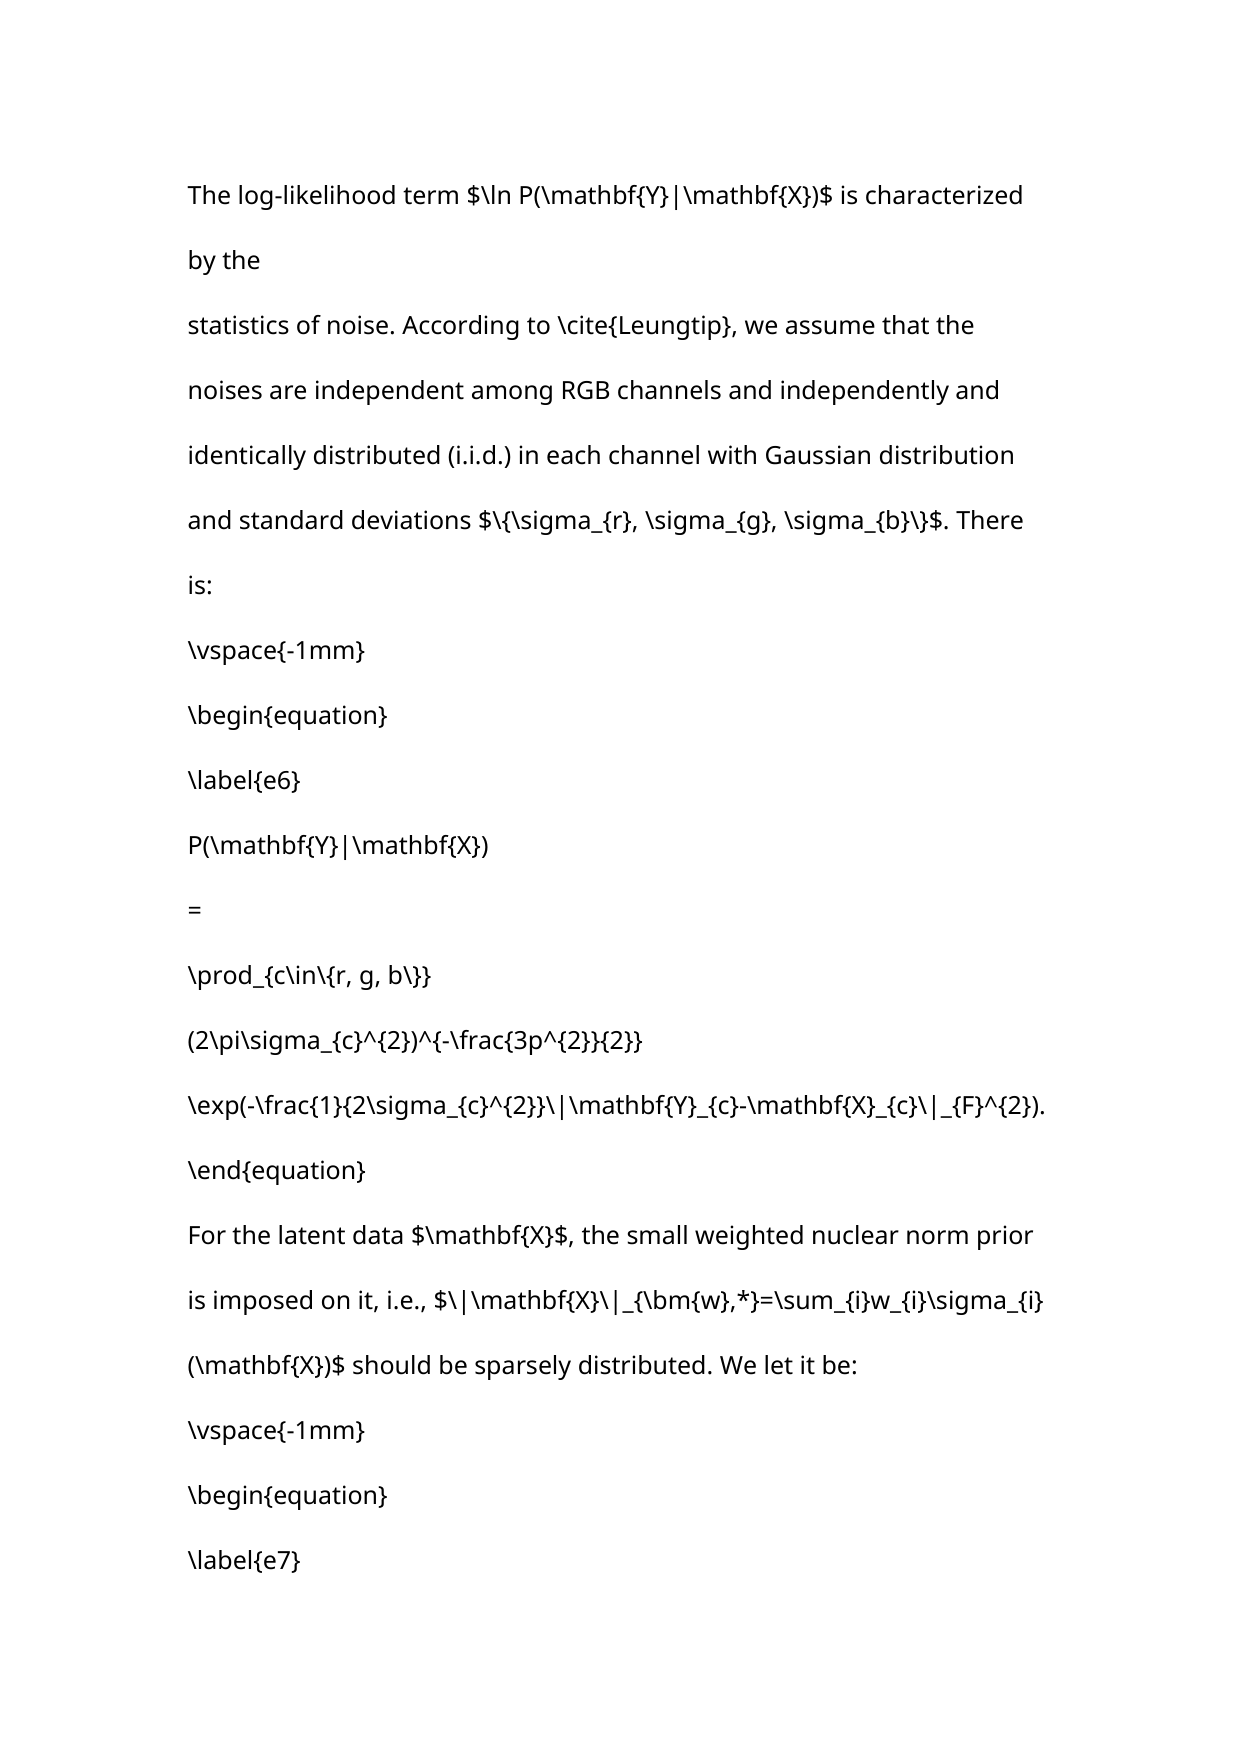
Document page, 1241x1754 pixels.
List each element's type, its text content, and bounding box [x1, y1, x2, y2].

text (2\pi\sigma_{c}^{2})^{-\frac{3p^{2}}{2}} [187, 1007, 1053, 1072]
text P(\mathbf{Y}|\mathbf{X}) [187, 812, 1053, 877]
text \begin{equation} [187, 682, 1053, 747]
text statistics of noise. According to \cite{Leungtip}, we assume that the noises are independent among RGB channels and independently and identically distributed (i.i.d.) in each channel with Gaussian distribution and standard deviations $\{\sigma_{r}, \sigma_{g}, \sigma_{b}\}$. There is: [187, 292, 1053, 617]
text \vspace{-1mm} [187, 1397, 1053, 1462]
text = [187, 877, 1053, 942]
text \end{equation} [187, 1137, 1053, 1202]
text \prod_{c\in\{r, g, b\}} [187, 942, 1053, 1007]
text The log-likelihood term $\ln P(\mathbf{Y}|\mathbf{X})$ is characterized by the [187, 162, 1053, 292]
text For the latent data $\mathbf{X}$, the small weighted nuclear norm prior is imposed on it, i.e., $\|\mathbf{X}\|_{\bm{w},*}=\sum_{i}w_{i}\sigma_{i}(\mathbf{X})$ should be sparsely distributed. We let it be: [187, 1202, 1053, 1397]
text \vspace{-1mm} [187, 617, 1053, 682]
text \begin{equation} [187, 1462, 1053, 1527]
text \exp(-\frac{1}{2\sigma_{c}^{2}}\|\mathbf{Y}_{c}-\mathbf{X}_{c}\|_{F}^{2}). [187, 1072, 1053, 1137]
text \label{e6} [187, 747, 1053, 812]
text \label{e7} [187, 1527, 1053, 1592]
